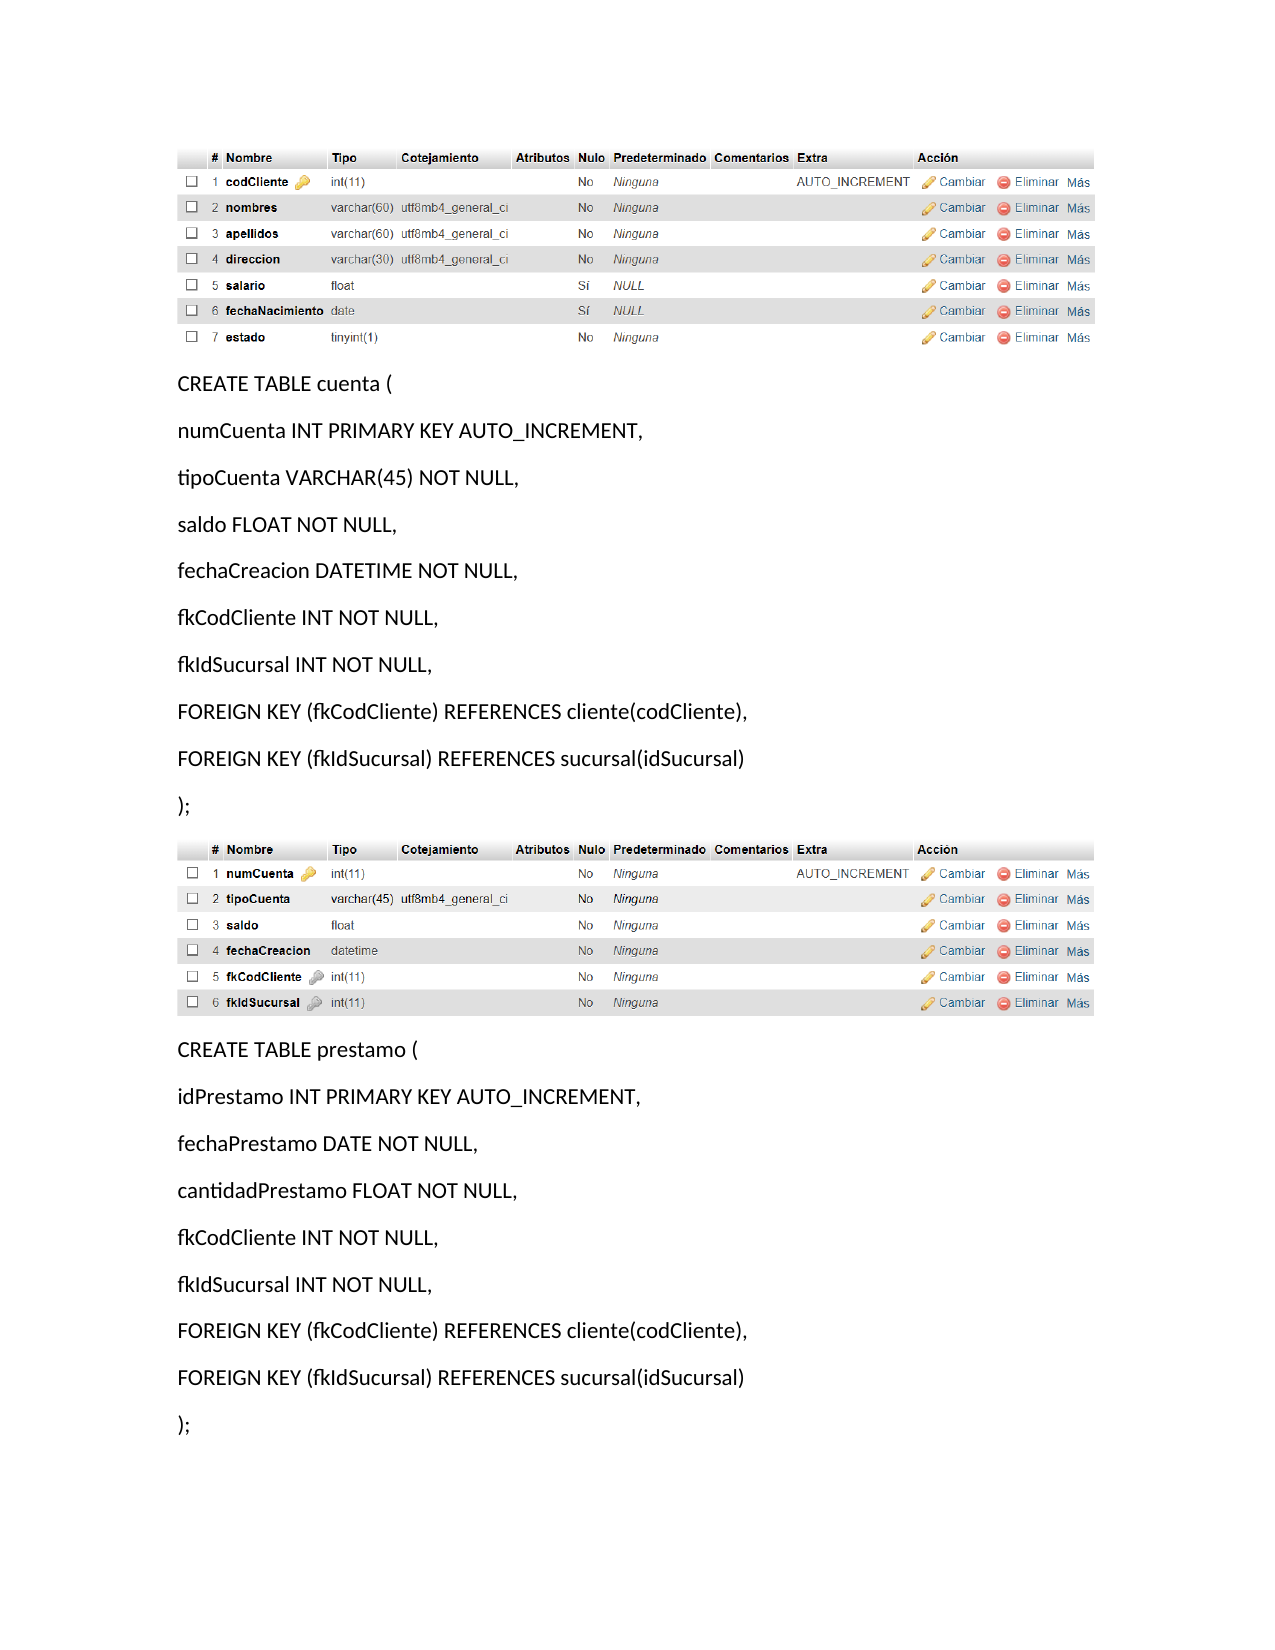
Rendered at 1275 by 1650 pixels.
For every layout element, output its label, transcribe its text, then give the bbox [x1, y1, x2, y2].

text fkIdSucursal INT NOT NULL, [177, 1270, 1098, 1298]
text CREATE TABLE cuenta ( [177, 369, 1098, 397]
text fkCodCliente INT NOT NULL, [177, 1223, 1098, 1251]
picture [177, 147, 1098, 351]
text idPrestamo INT PRIMARY KEY AUTO_INCREMENT, [177, 1082, 1098, 1110]
text FOREIGN KEY (fkCodCliente) REFERENCES cliente(codCliente), [177, 1317, 1098, 1344]
text cantidadPrestamo FLOAT NOT NULL, [177, 1176, 1098, 1204]
text saldo FLOAT NOT NULL, [177, 510, 1098, 538]
text ); [177, 791, 1098, 819]
text fkIdSucursal INT NOT NULL, [177, 650, 1098, 678]
text tipoCuenta VARCHAR(45) NOT NULL, [177, 463, 1098, 491]
text ); [177, 1410, 1098, 1438]
text fechaPrestamo DATE NOT NULL, [177, 1129, 1098, 1157]
text CREATE TABLE prestamo ( [177, 1035, 1098, 1063]
text fechaCreacion DATETIME NOT NULL, [177, 557, 1098, 584]
text FOREIGN KEY (fkCodCliente) REFERENCES cliente(codCliente), [177, 697, 1098, 725]
text FOREIGN KEY (fkIdSucursal) REFERENCES sucursal(idSucursal) [177, 744, 1098, 772]
text FOREIGN KEY (fkIdSucursal) REFERENCES sucursal(idSucursal) [177, 1363, 1098, 1391]
text numCuenta INT PRIMARY KEY AUTO_INCREMENT, [177, 416, 1098, 444]
text fkCodCliente INT NOT NULL, [177, 603, 1098, 631]
picture [177, 837, 1098, 1017]
